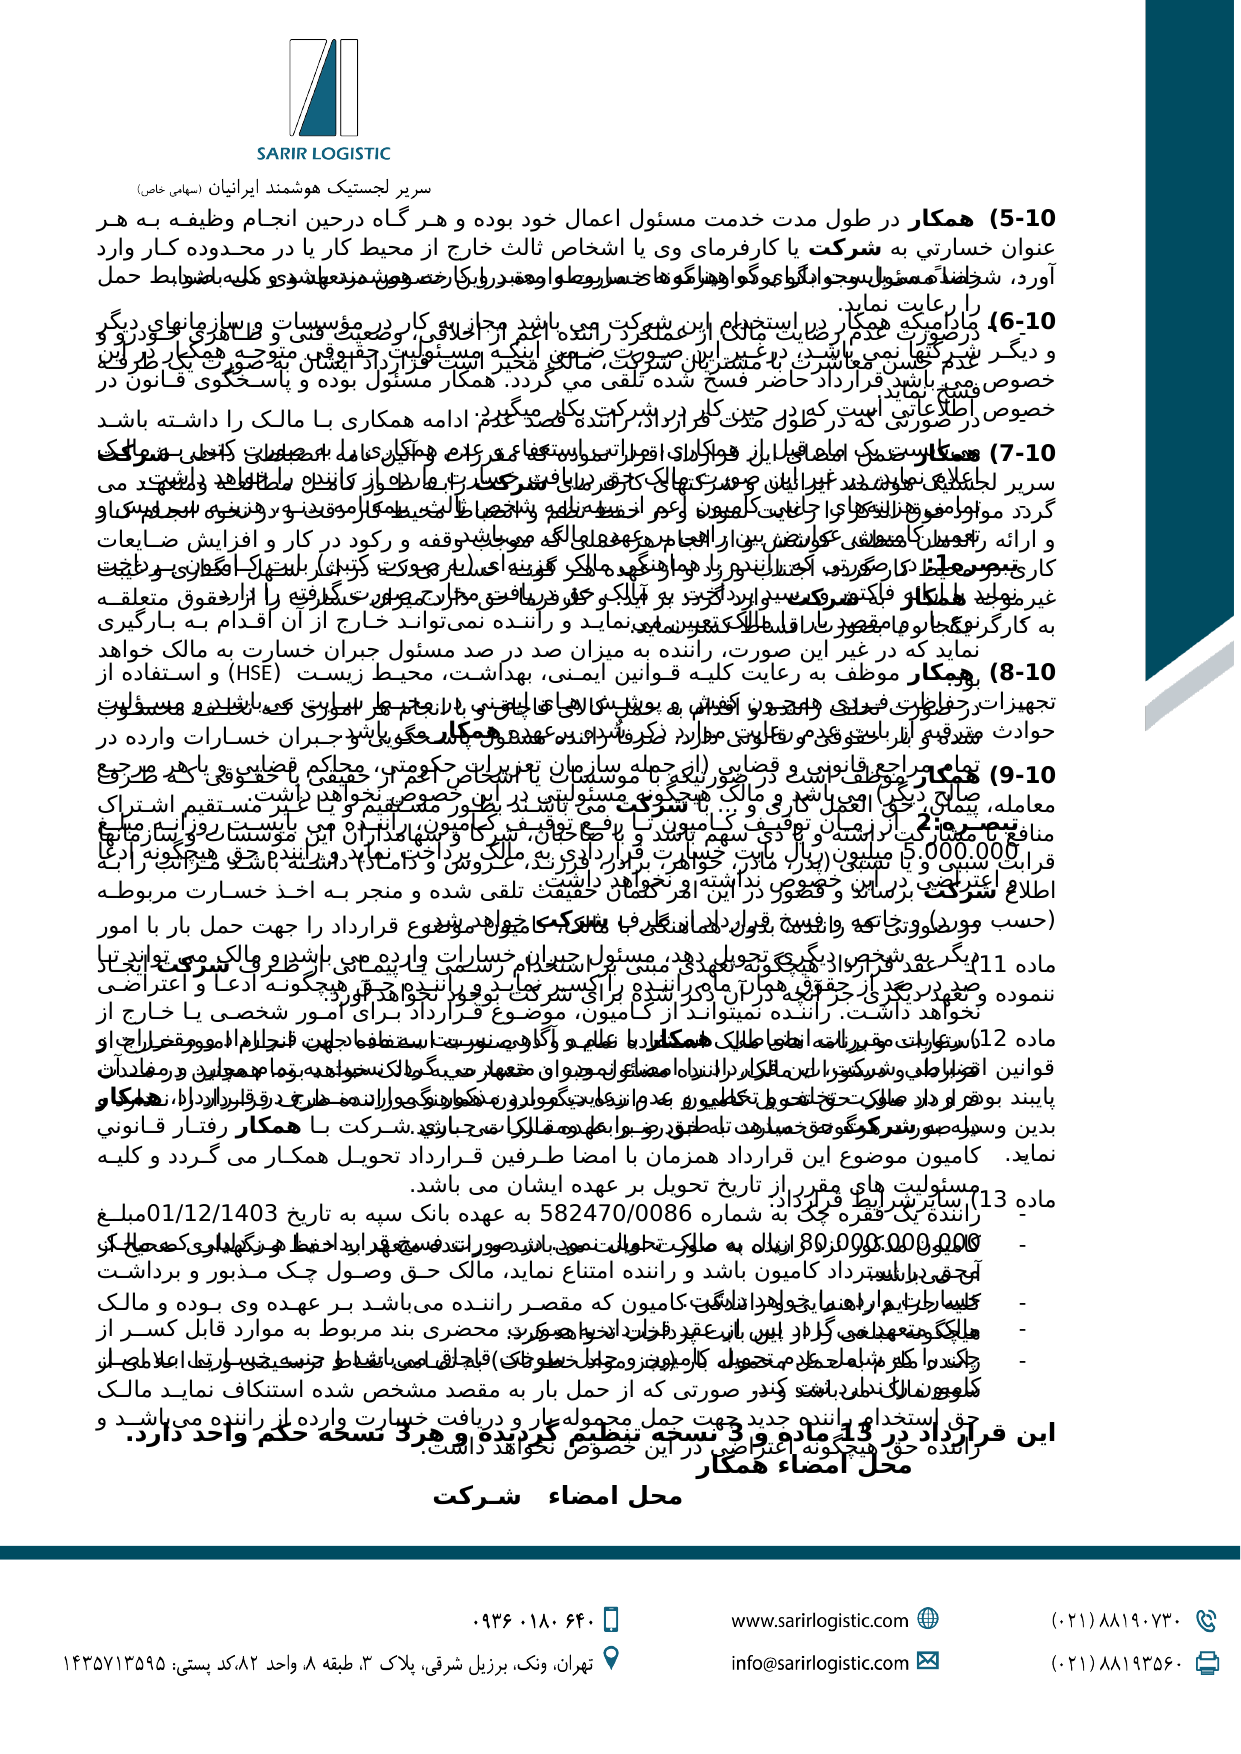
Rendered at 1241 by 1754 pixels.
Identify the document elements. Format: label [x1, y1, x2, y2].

picture [25, 1578, 1241, 1699]
picture [1139, 0, 1234, 1525]
picture [121, 17, 449, 219]
